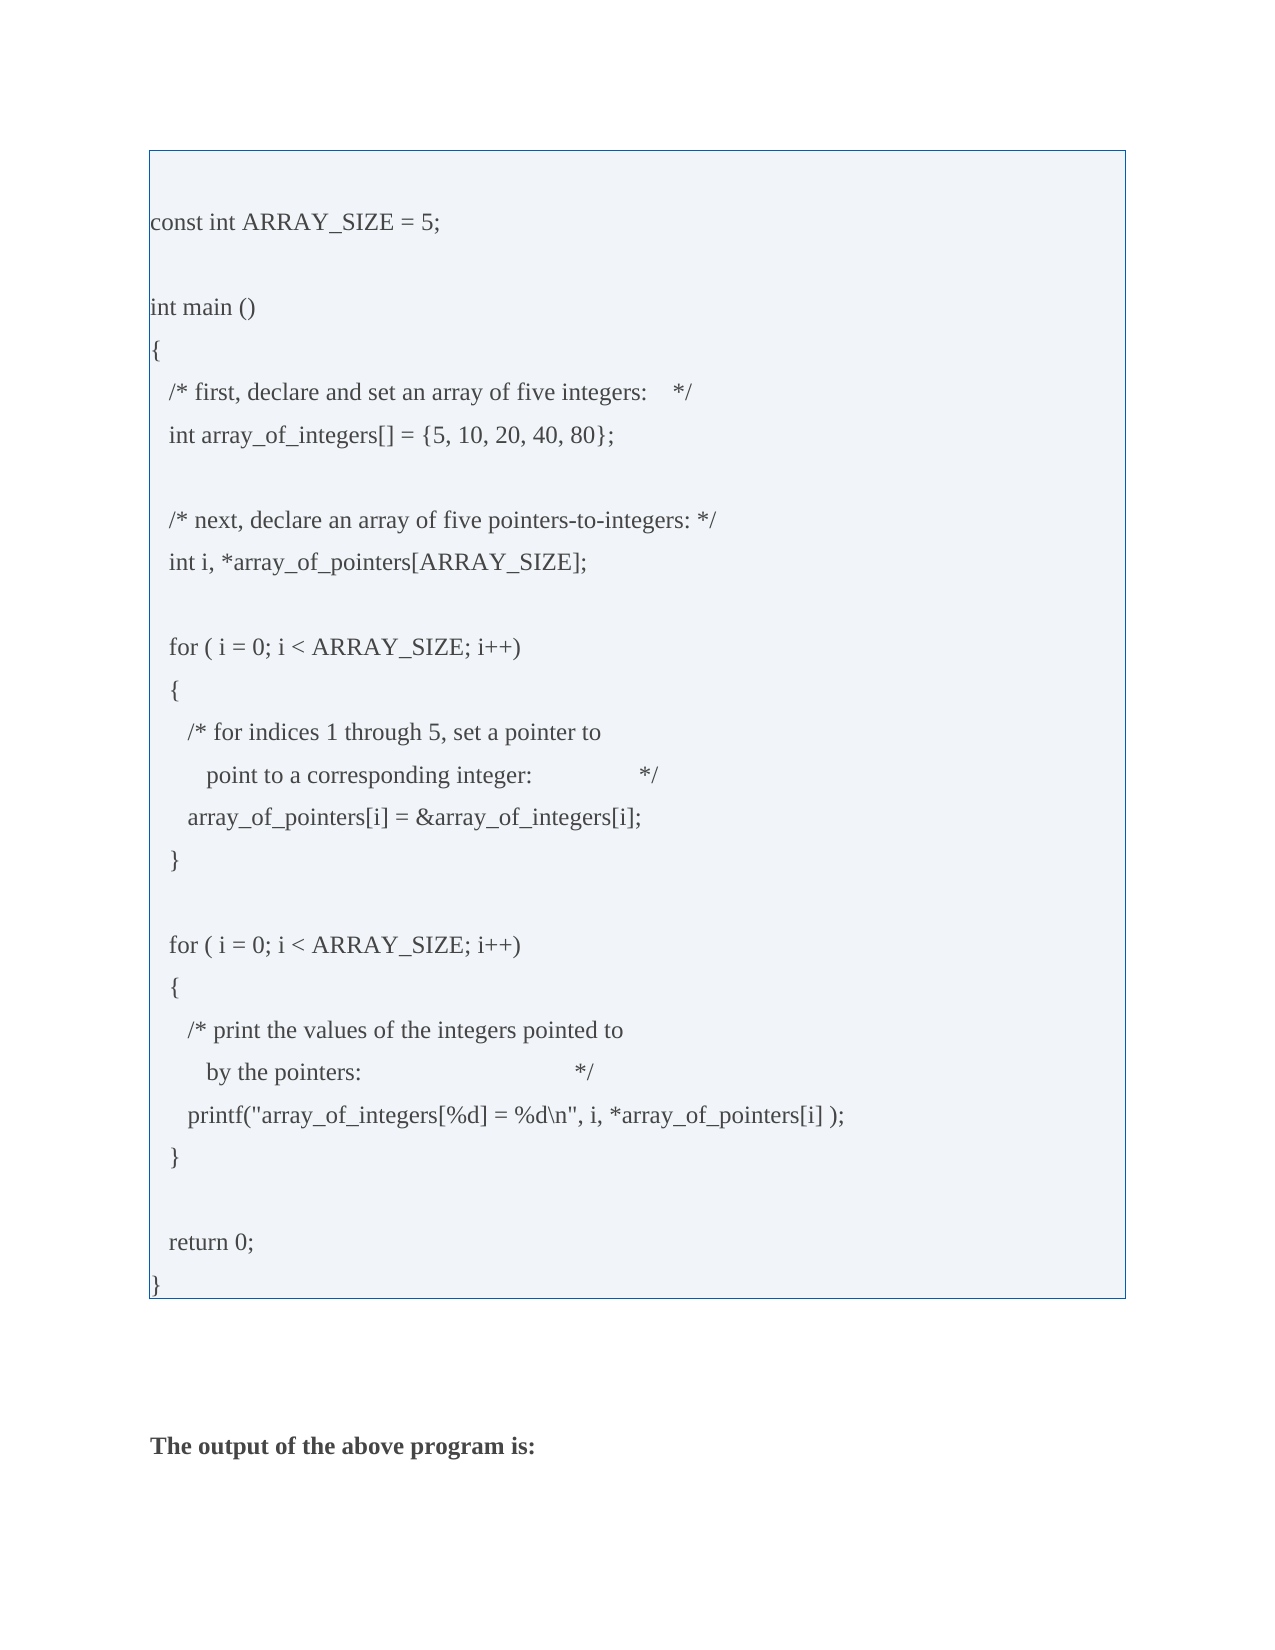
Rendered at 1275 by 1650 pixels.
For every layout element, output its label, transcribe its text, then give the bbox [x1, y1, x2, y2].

text /* print the values of the integers pointed to [150, 1001, 1125, 1043]
text } [150, 831, 1125, 873]
text for ( i = 0; i < ARRAY_SIZE; i++) [150, 618, 1125, 661]
text } [150, 1128, 1125, 1171]
text /* next, declare an array of five pointers-to-integers: */ [150, 491, 1125, 533]
text /* first, declare and set an array of five integers: */ [150, 363, 1125, 406]
text by the pointers: */ [150, 1043, 1125, 1086]
text printf("array_of_integers[%d] = %d\n", i, *array_of_pointers[i] ); [150, 1086, 1125, 1128]
text { [150, 661, 1125, 703]
text array_of_pointers[i] = &array_of_integers[i]; [150, 788, 1125, 831]
text } [150, 1255, 1125, 1298]
text point to a corresponding integer: */ [150, 746, 1125, 788]
text int main () [150, 278, 1125, 321]
text { [150, 321, 1125, 363]
text for ( i = 0; i < ARRAY_SIZE; i++) [150, 916, 1125, 958]
text The output of the above program is: [150, 1418, 1125, 1460]
text { [150, 958, 1125, 1001]
text return 0; [150, 1213, 1125, 1255]
text /* for indices 1 through 5, set a pointer to [150, 703, 1125, 746]
text int i, *array_of_pointers[ARRAY_SIZE]; [150, 533, 1125, 576]
text const int ARRAY_SIZE = 5; [150, 193, 1125, 236]
text int array_of_integers[] = {5, 10, 20, 40, 80}; [150, 406, 1125, 448]
